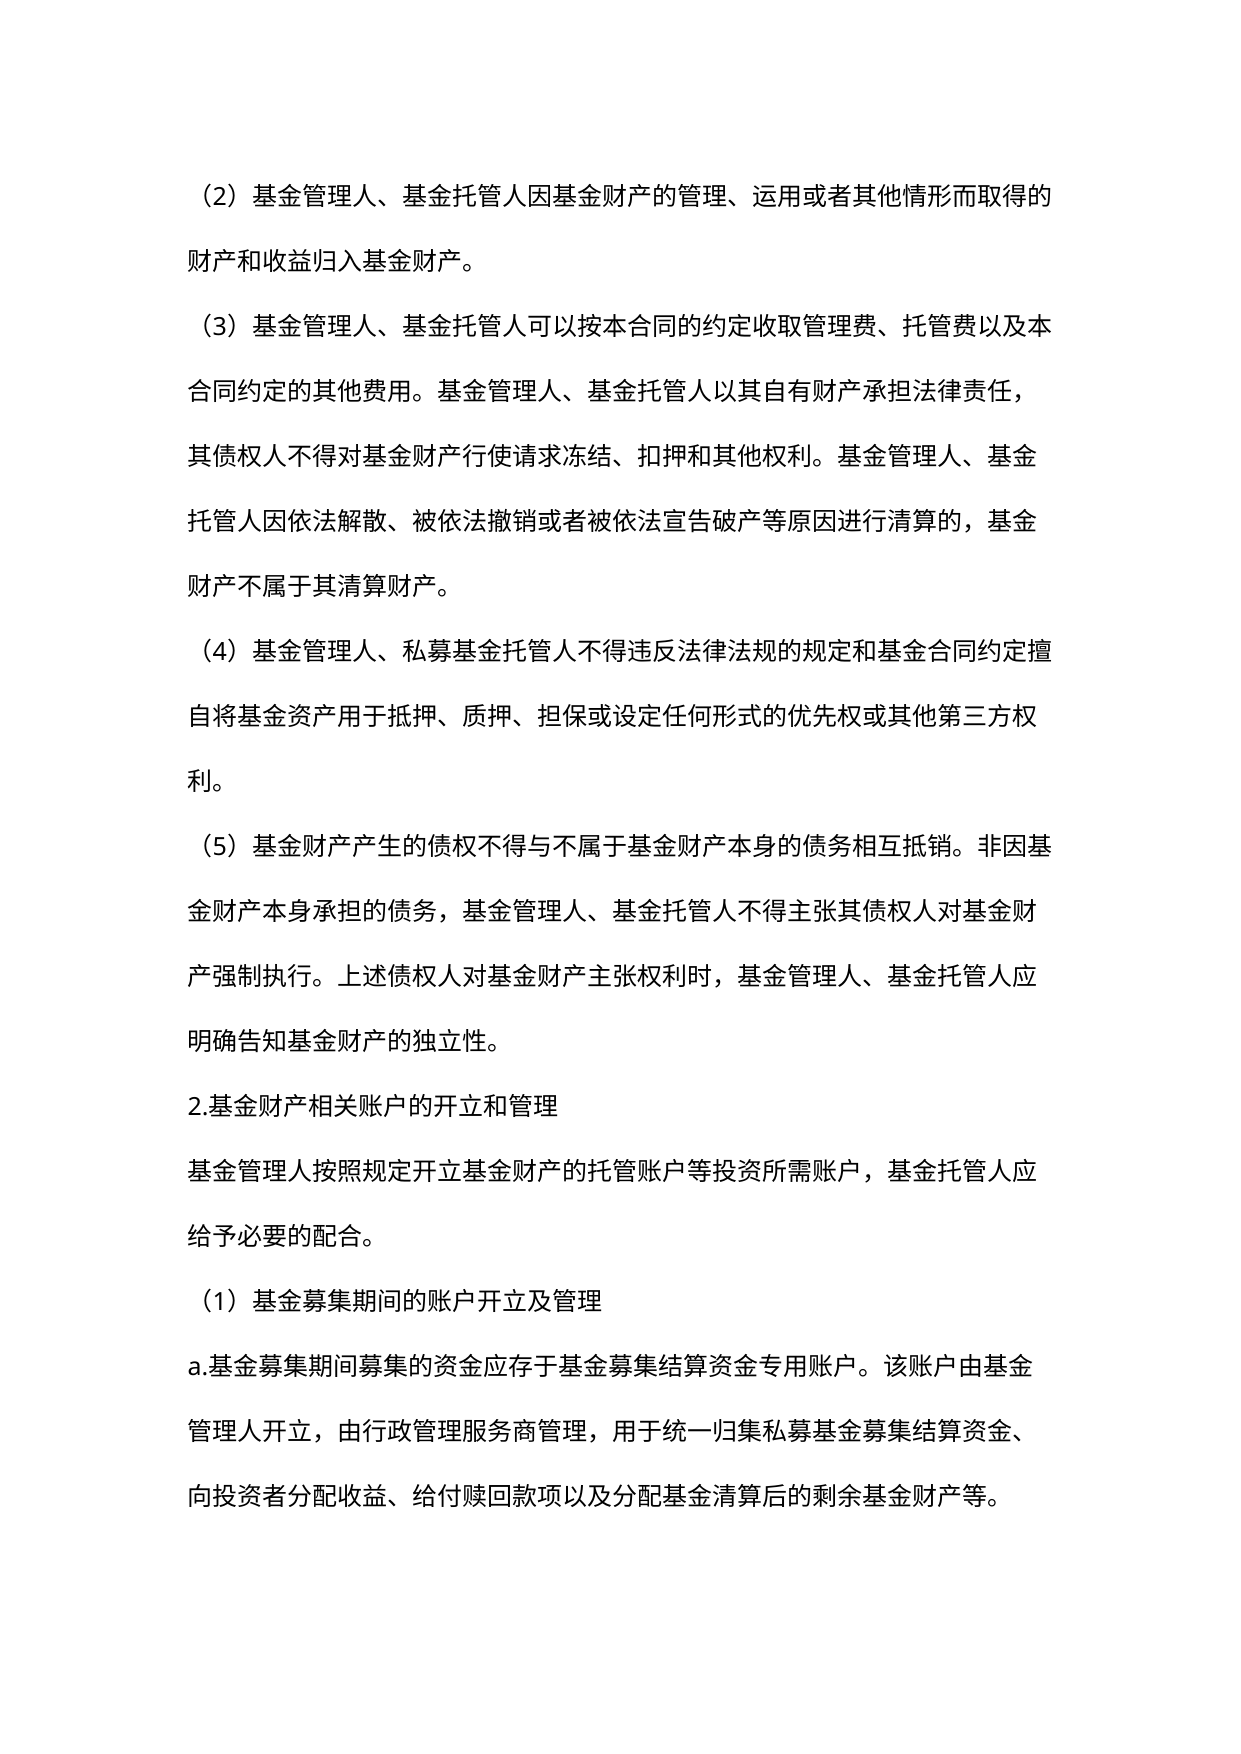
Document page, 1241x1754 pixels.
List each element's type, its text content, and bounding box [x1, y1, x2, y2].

text （2）基金管理人、基金托管人因基金财产的管理、运用或者其他情形而取得的财产和收益归入基金财产。 [187, 162, 1053, 292]
text 2.基金财产相关账户的开立和管理 [187, 1072, 1053, 1137]
text （1）基金募集期间的账户开立及管理 [187, 1267, 1053, 1332]
text （5）基金财产产生的债权不得与不属于基金财产本身的债务相互抵销。非因基金财产本身承担的债务，基金管理人、基金托管人不得主张其债权人对基金财产强制执行。上述债权人对基金财产主张权利时，基金管理人、基金托管人应明确告知基金财产的独立性。 [187, 812, 1053, 1072]
text （3）基金管理人、基金托管人可以按本合同的约定收取管理费、托管费以及本合同约定的其他费用。基金管理人、基金托管人以其自有财产承担法律责任，其债权人不得对基金财产行使请求冻结、扣押和其他权利。基金管理人、基金托管人因依法解散、被依法撤销或者被依法宣告破产等原因进行清算的，基金财产不属于其清算财产。 [187, 292, 1053, 617]
text （4）基金管理人、私募基金托管人不得违反法律法规的规定和基金合同约定擅自将基金资产用于抵押、质押、担保或设定任何形式的优先权或其他第三方权利。 [187, 617, 1053, 812]
text a.基金募集期间募集的资金应存于基金募集结算资金专用账户。该账户由基金管理人开立，由行政管理服务商管理，用于统一归集私募基金募集结算资金、向投资者分配收益、给付赎回款项以及分配基金清算后的剩余基金财产等。 [187, 1332, 1053, 1527]
text 基金管理人按照规定开立基金财产的托管账户等投资所需账户，基金托管人应给予必要的配合。 [187, 1137, 1053, 1267]
